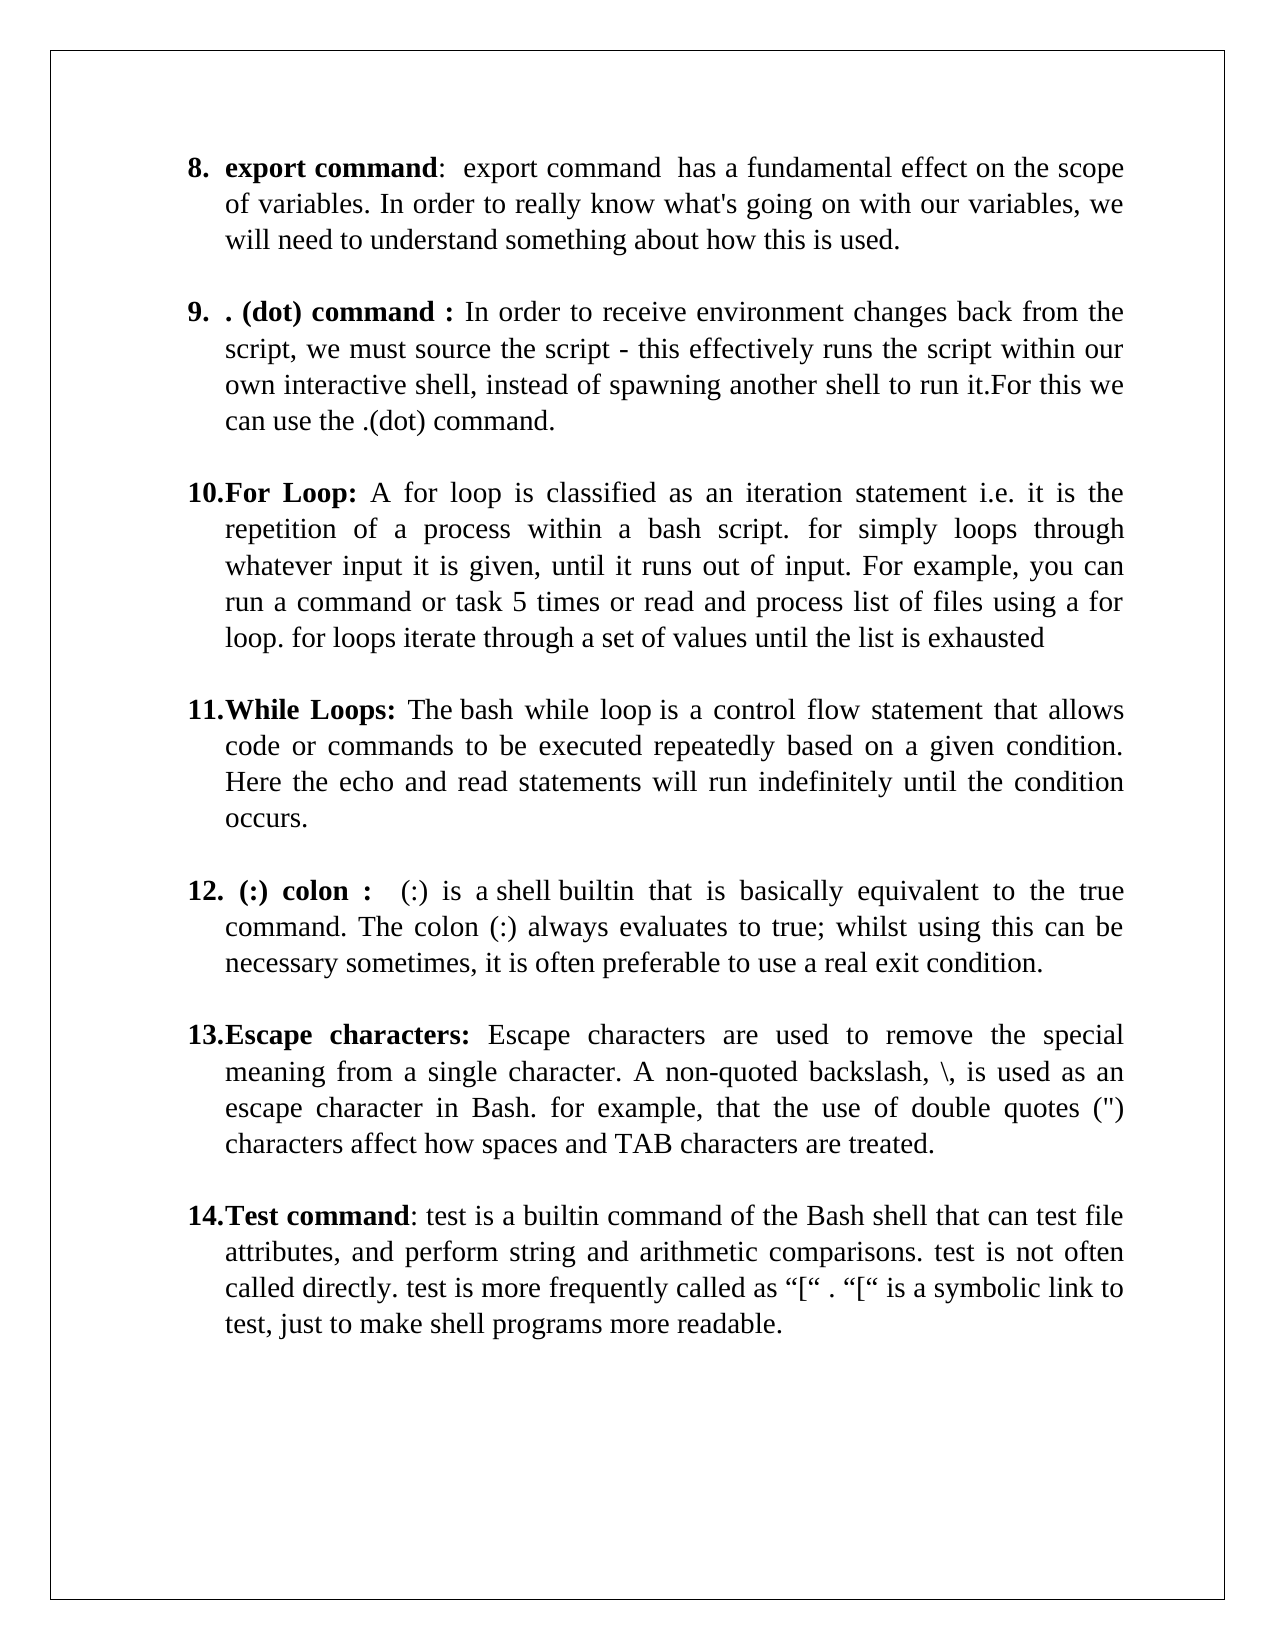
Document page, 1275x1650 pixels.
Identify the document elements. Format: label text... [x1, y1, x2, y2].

list export command: export command has a fundamental effect on the scope of variables. In order to really know what's going on with our variables, we will need to understand something about how this is used. [187, 150, 1125, 256]
list . (dot) command : In order to receive environment changes back from the script, we must source the script - this effectively runs the script within our own interactive shell, instead of spawning another shell to run it.For this we can use the .(dot) command. [187, 294, 1125, 437]
list Test command: test is a builtin command of the Bash shell that can test file attributes, and perform string and arithmetic comparisons. test is not often called directly. test is more frequently called as “[“ . “[“ is a symbolic link to test, just to make shell programs more readable. [187, 1198, 1125, 1340]
list While Loops: The bash while loop is a control flow statement that allows code or commands to be executed repeatedly based on a given condition. Here the echo and read statements will run indefinitely until the condition occurs. [187, 692, 1125, 834]
list (:) colon : (:) is a shell builtin that is basically equivalent to the true command. The colon (:) always evaluates to true; whilst using this can be necessary sometimes, it is often preferable to use a real exit condition. [187, 873, 1125, 979]
list Escape characters: Escape characters are used to remove the special meaning from a single character. A non-quoted backslash, \, is used as an escape character in Bash. for example, that the use of double quotes (") characters affect how spaces and TAB characters are treated. [187, 1017, 1125, 1159]
list For Loop: A for loop is classified as an iteration statement i.e. it is the repetition of a process within a bash script. for simply loops through whatever input it is given, until it runs out of input. For example, you can run a command or task 5 times or read and process list of files using a for loop. for loops iterate through a set of values until the list is exhausted [187, 475, 1125, 653]
